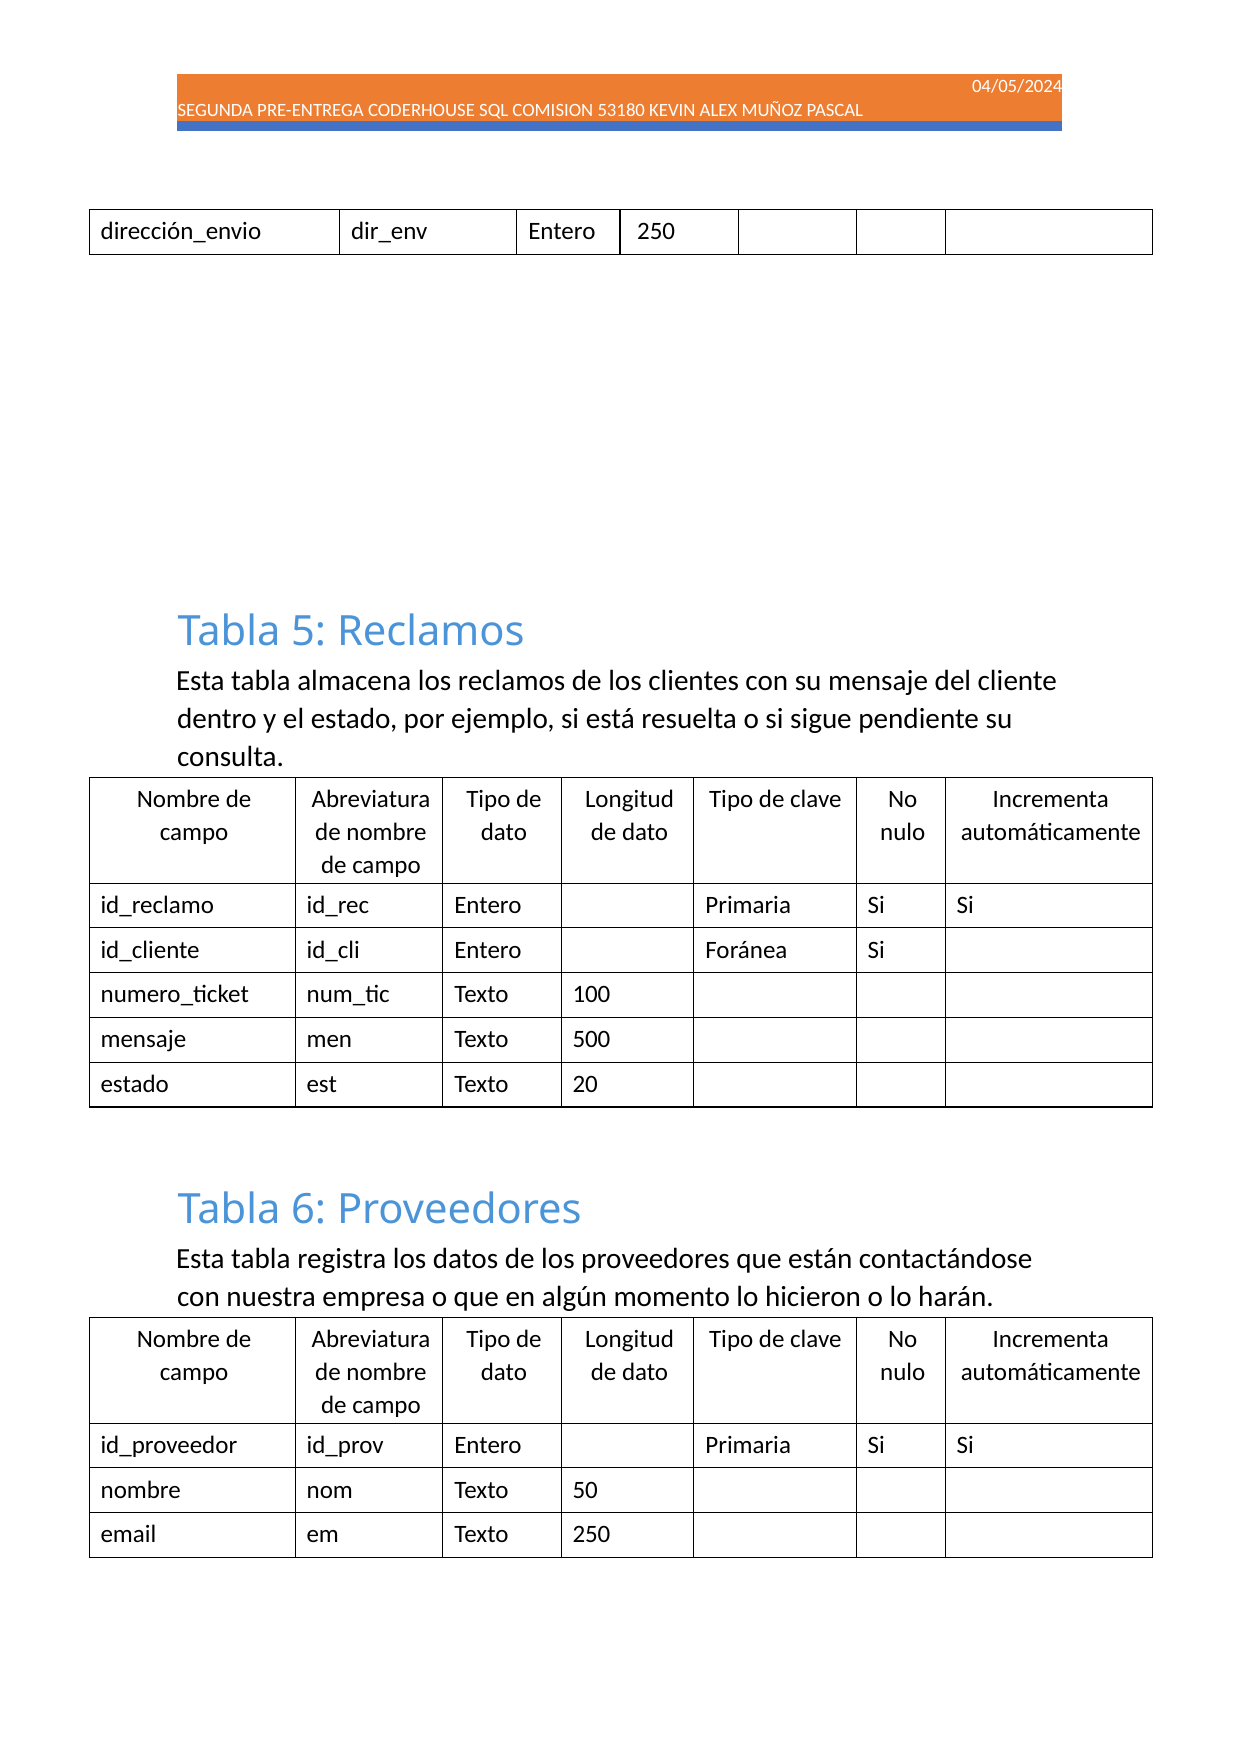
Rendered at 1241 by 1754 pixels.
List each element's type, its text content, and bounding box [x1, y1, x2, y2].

table_cell 250 [621, 210, 738, 253]
table_cell 50 [562, 1468, 693, 1512]
table_cell [946, 1468, 1152, 1512]
table_cell 20 [562, 1063, 693, 1106]
table_header Tipo de clave [694, 1318, 856, 1422]
table_cell Si [857, 928, 945, 972]
table_cell estado [90, 1063, 295, 1106]
table_cell Texto [443, 1468, 561, 1512]
table_cell dir_env [340, 210, 516, 253]
table_cell [857, 973, 945, 1017]
table_header Abreviatura de nombre de campo [296, 1318, 442, 1422]
table_cell [694, 973, 856, 1017]
table_cell nombre [90, 1468, 295, 1512]
table_cell [857, 1063, 945, 1106]
table_header Nombre de campo [90, 1318, 295, 1422]
table_cell 250 [562, 1513, 693, 1557]
table_cell 100 [562, 973, 693, 1017]
table_cell Si [946, 884, 1152, 927]
table_header No nulo [857, 778, 945, 882]
table_cell Primaria [694, 1424, 856, 1467]
table_cell [562, 928, 693, 972]
table_cell email [90, 1513, 295, 1557]
table_cell est [296, 1063, 442, 1106]
table_cell [694, 1513, 856, 1557]
table_cell [562, 1424, 693, 1467]
table_cell Entero [443, 928, 561, 972]
table_cell [694, 1063, 856, 1106]
table_cell id_cli [296, 928, 442, 972]
table_cell id_prov [296, 1424, 442, 1467]
table_cell [946, 210, 1152, 253]
table_cell [694, 1018, 856, 1062]
table_cell Entero [443, 1424, 561, 1467]
table_cell numero_ticket [90, 973, 295, 1017]
table_cell [946, 1513, 1152, 1557]
table_header Incrementa automáticamente [946, 778, 1152, 882]
text Esta tabla registra los datos de los proveedores que están contactándose con nuestra empresa o que en algún momento lo hicieron o lo harán. [176, 1240, 1062, 1314]
table_cell [946, 1018, 1152, 1062]
table_cell Texto [443, 973, 561, 1017]
table_header Longitud de dato [562, 778, 693, 882]
table_header Incrementa automáticamente [946, 1318, 1152, 1422]
table_cell [946, 928, 1152, 972]
table_header Tipo de clave [694, 778, 856, 882]
table_cell 500 [562, 1018, 693, 1062]
table_cell Texto [443, 1018, 561, 1062]
table_cell Si [857, 1424, 945, 1467]
table_cell Texto [443, 1063, 561, 1106]
table_cell em [296, 1513, 442, 1557]
table_cell [857, 1468, 945, 1512]
table_cell Entero [443, 884, 561, 927]
table_cell [694, 1468, 856, 1512]
table_cell Texto [443, 1513, 561, 1557]
table_header Nombre de campo [90, 778, 295, 882]
table_header Longitud de dato [562, 1318, 693, 1422]
table_cell dirección_envio [90, 210, 339, 253]
table_header Tipo de dato [443, 778, 561, 882]
table_cell num_tic [296, 973, 442, 1017]
subtitle Tabla 6: Proveedores [177, 1179, 1062, 1236]
table_cell id_cliente [90, 928, 295, 972]
table_cell mensaje [90, 1018, 295, 1062]
table_cell Si [857, 884, 945, 927]
text Esta tabla almacena los reclamos de los clientes con su mensaje del cliente dentro y el estado, por ejemplo, si está resuelta o si sigue pendiente su consulta. [176, 662, 1062, 774]
table_cell nom [296, 1468, 442, 1512]
table_cell id_proveedor [90, 1424, 295, 1467]
table_cell [739, 210, 856, 253]
table_cell [857, 1018, 945, 1062]
table_cell [857, 210, 945, 253]
table_cell [857, 1513, 945, 1557]
table_cell id_rec [296, 884, 442, 927]
table_cell Entero [517, 210, 619, 253]
table_cell Primaria [694, 884, 856, 927]
table_cell Foránea [694, 928, 856, 972]
table_cell [946, 1063, 1152, 1106]
table_header Tipo de dato [443, 1318, 561, 1422]
table_cell men [296, 1018, 442, 1062]
table_cell [562, 884, 693, 927]
table_cell [946, 973, 1152, 1017]
table_cell Si [946, 1424, 1152, 1467]
table_header No nulo [857, 1318, 945, 1422]
table_header Abreviatura de nombre de campo [296, 778, 442, 882]
subtitle Tabla 5: Reclamos [177, 600, 1062, 657]
table_cell id_reclamo [90, 884, 295, 927]
